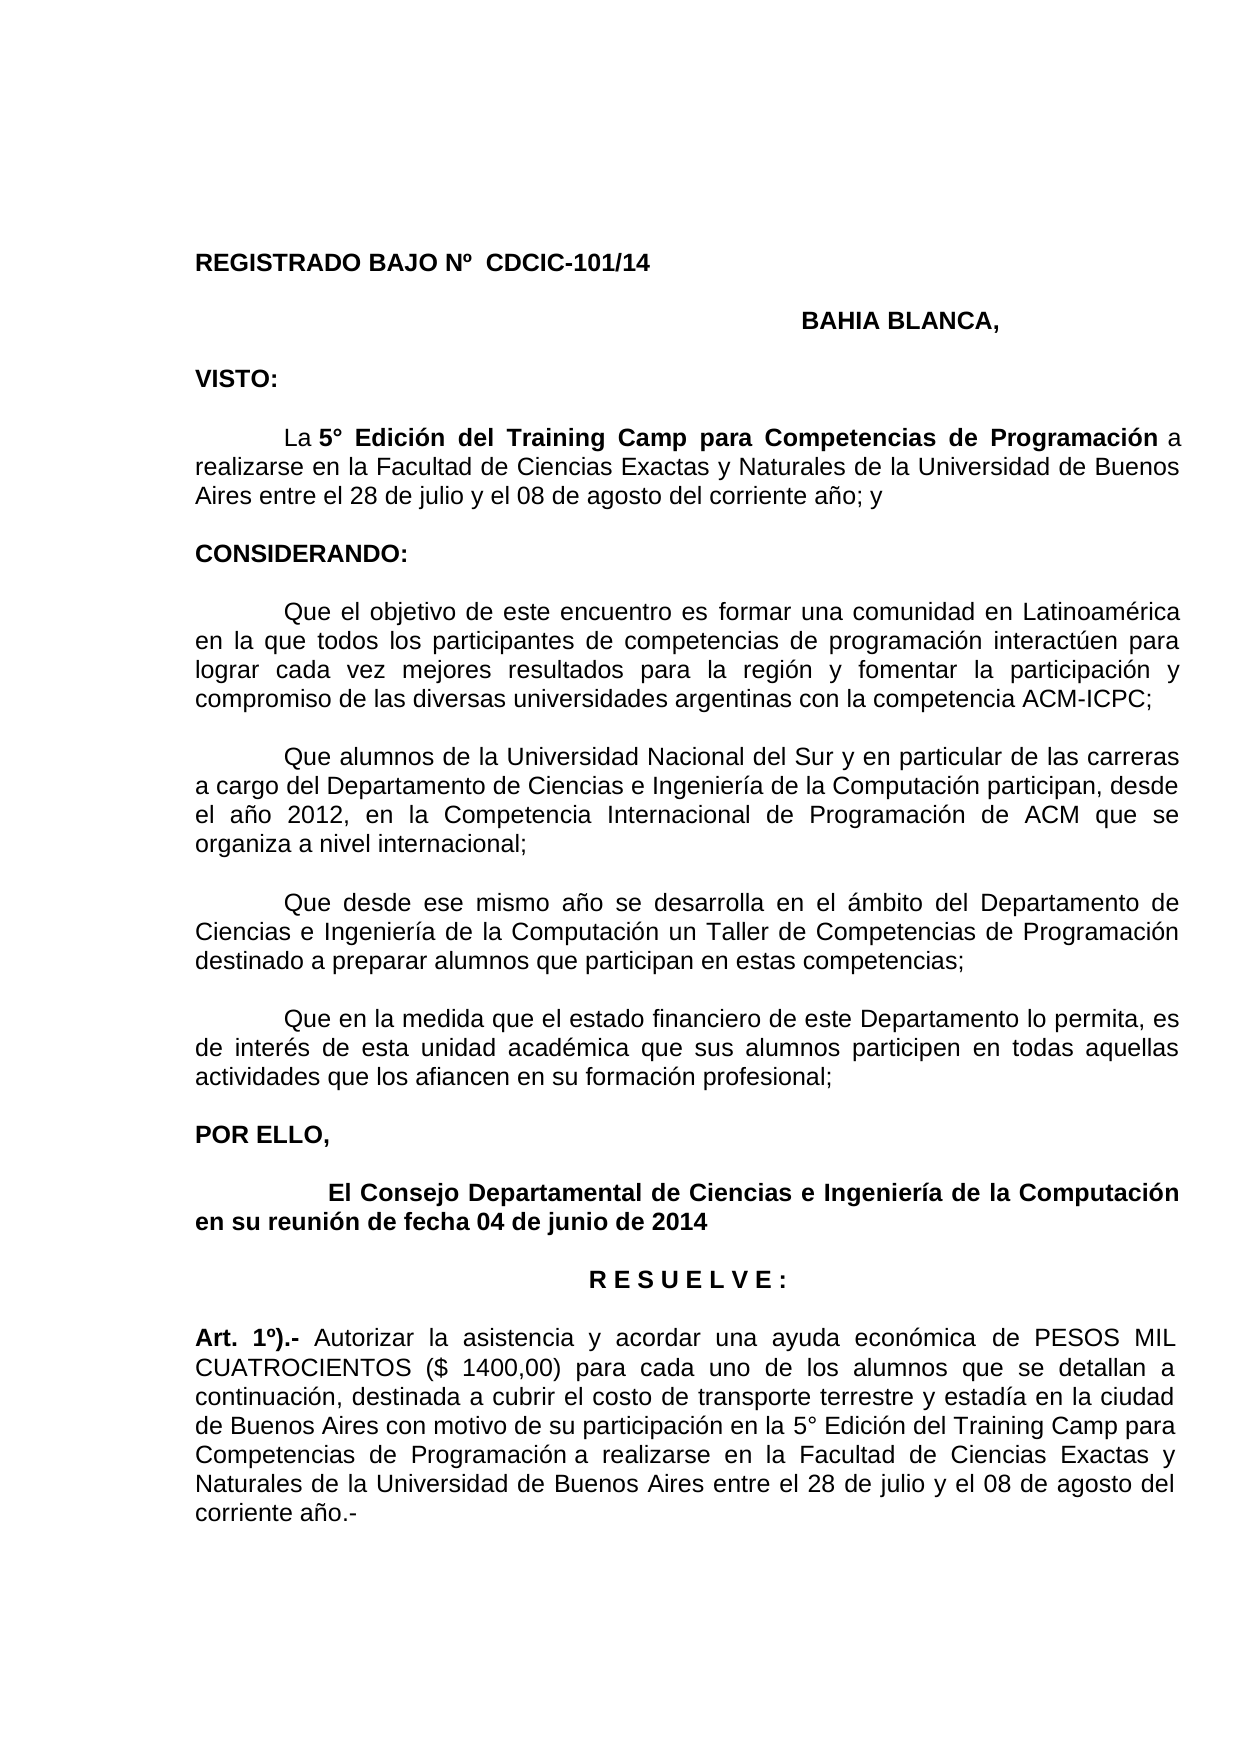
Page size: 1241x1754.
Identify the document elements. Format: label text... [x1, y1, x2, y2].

text Que alumnos de la Universidad Nacional del Sur y en particular de las carreras a cargo del Departamento de Ciencias e Ingeniería de la Computación participan, desde el año 2012, en la Competencia Internacional de Programación de ACM que se organiza a nivel internacional; [195, 742, 1181, 858]
text POR ELLO, [195, 1120, 1181, 1149]
text Que el objetivo de este encuentro es formar una comunidad en Latinoamérica en la que todos los participantes de competencias de programación interactúen para lograr cada vez mejores resultados para la región y fomentar la participación y compromiso de las diversas universidades argentinas con la competencia ACM-ICPC; [195, 597, 1181, 713]
text Que desde ese mismo año se desarrolla en el ámbito del Departamento de Ciencias e Ingeniería de la Computación un Taller de Competencias de Programación destinado a preparar alumnos que participan en estas competencias; [195, 887, 1181, 974]
text R E S U E L V E : [195, 1265, 1181, 1294]
text El Consejo Departamental de Ciencias e Ingeniería de la Computación en su reunión de fecha 04 de junio de 2014 [195, 1178, 1181, 1236]
text Que en la medida que el estado financiero de este Departamento lo permita, es de interés de esta unidad académica que sus alumnos participen en todas aquellas actividades que los afiancen en su formación profesional; [195, 1004, 1181, 1091]
text Art. 1º).- Autorizar la asistencia y acordar una ayuda económica de PESOS MIL CUATROCIENTOS ($ 1400,00) para cada uno de los alumnos que se detallan a continuación, destinada a cubrir el costo de transporte terrestre y estadía en la ciudad de Buenos Aires con motivo de su participación en la 5° Edición del Training Camp para Competencias de Programación a realizarse en la Facultad de Ciencias Exactas y Naturales de la Universidad de Buenos Aires entre el 28 de julio y el 08 de agosto del corriente año.- [195, 1323, 1176, 1527]
subtitle REGISTRADO BAJO Nº CDCIC-101/14 [195, 248, 1181, 277]
text VISTO: [195, 364, 1181, 393]
text BAHIA BLANCA, [195, 306, 1181, 335]
text La 5° Edición del Training Camp para Competencias de Programación a realizarse en la Facultad de Ciencias Exactas y Naturales de la Universidad de Buenos Aires entre el 28 de julio y el 08 de agosto del corriente año; y [195, 422, 1181, 509]
text CONSIDERANDO: [195, 539, 1176, 568]
